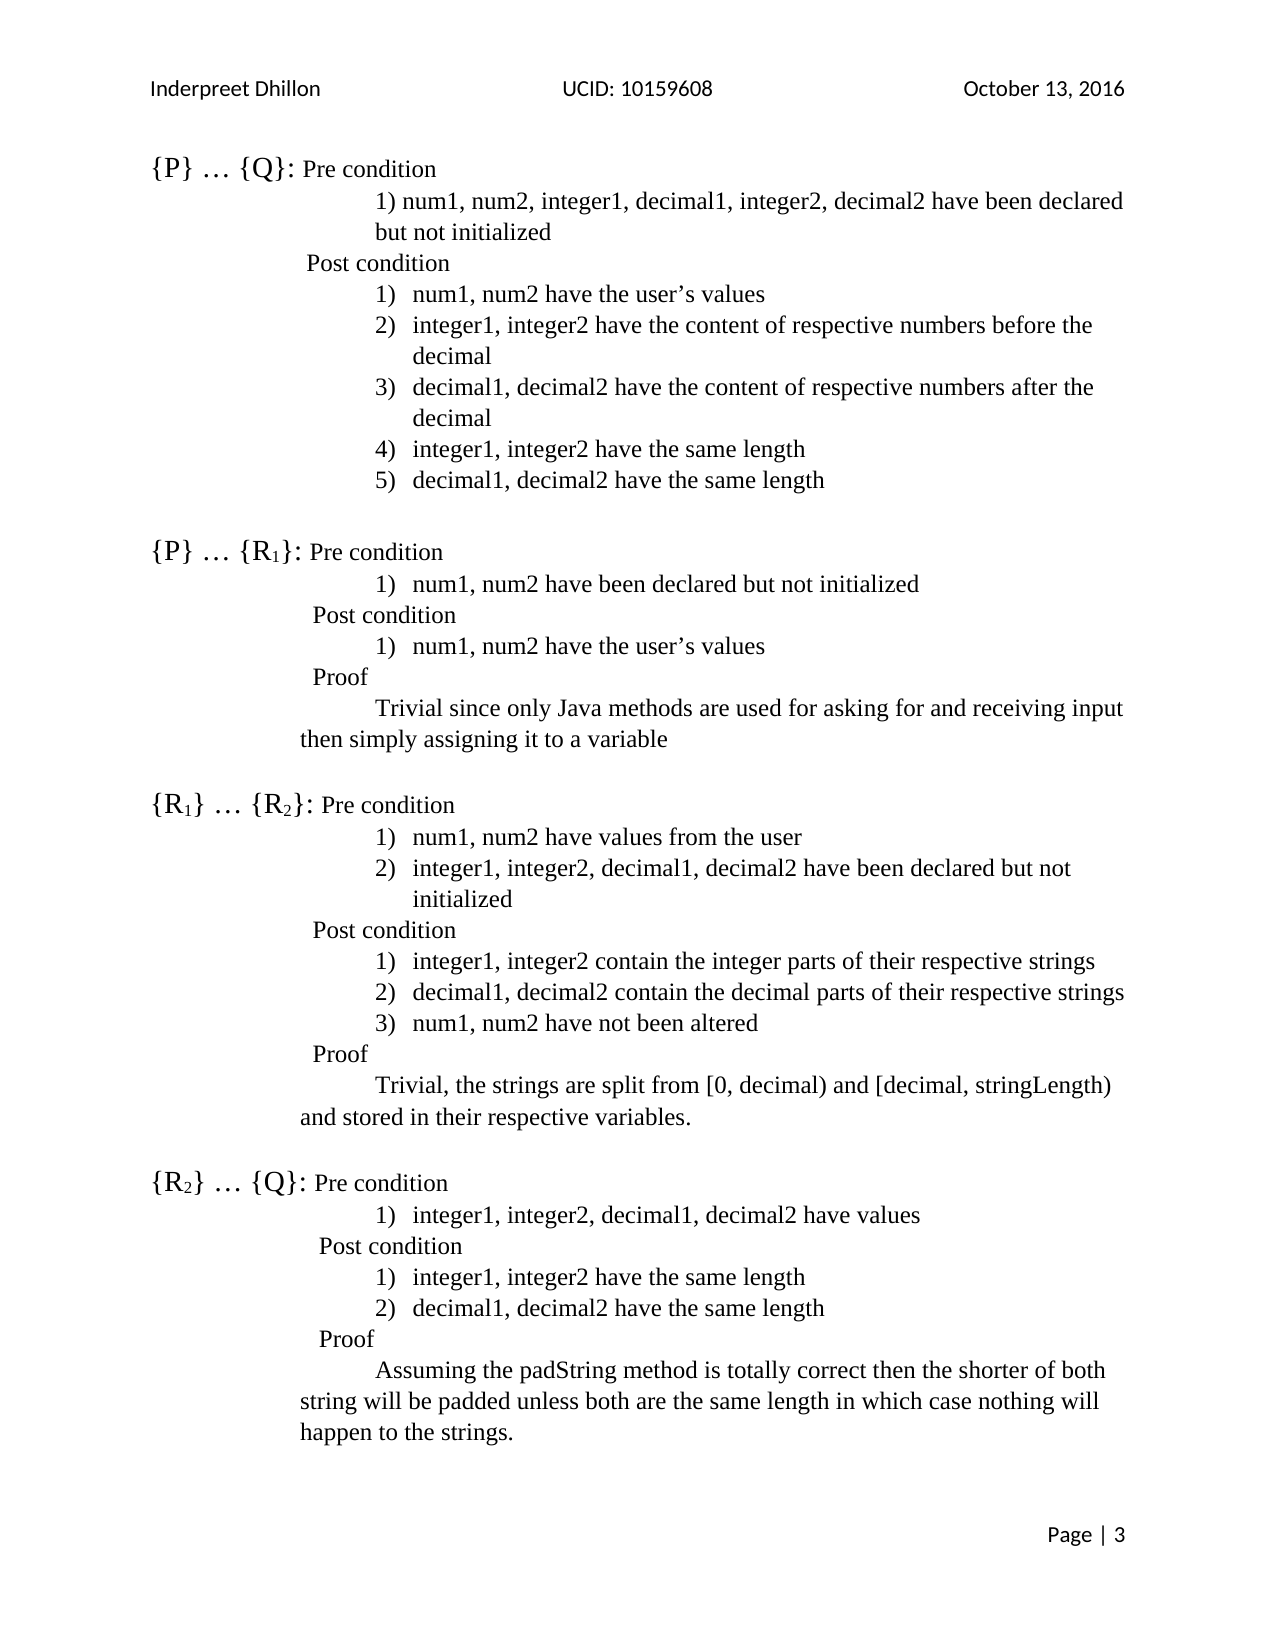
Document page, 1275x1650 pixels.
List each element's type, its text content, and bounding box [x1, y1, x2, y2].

text Trivial, the strings are split from [0, decimal) and [decimal, stringLength) and stored in their respective variables. [300, 1071, 1125, 1130]
list integer1, integer2 contain the integer parts of their respective strings [375, 946, 1125, 975]
list decimal1, decimal2 contain the decimal parts of their respective strings [375, 977, 1125, 1006]
text {R2} … {Q}: Pre condition [150, 1164, 1125, 1197]
list num1, num2 have values from the user [375, 822, 1125, 851]
list integer1, integer2, decimal1, decimal2 have values [375, 1200, 1125, 1229]
text Proof [300, 1039, 1125, 1068]
list integer1, integer2 have the same length [375, 434, 1125, 463]
text Proof [300, 662, 1125, 691]
text Post condition [300, 1231, 1125, 1260]
list num1, num2 have the user’s values [375, 279, 1125, 308]
list num1, num2 have the user’s values [375, 631, 1125, 660]
list integer1, integer2, decimal1, decimal2 have been declared but not initialized [375, 853, 1125, 913]
text Trivial since only Java methods are used for asking for and receiving input then simply assigning it to a variable [300, 693, 1125, 753]
list num1, num2 have been declared but not initialized [375, 569, 1125, 598]
text 1) num1, num2, integer1, decimal1, integer2, decimal2 have been declared but not initialized [375, 186, 1125, 246]
list num1, num2 have not been altered [375, 1008, 1125, 1037]
list integer1, integer2 have the content of respective numbers before the decimal [375, 310, 1125, 370]
text Assuming the padString method is totally correct then the shorter of both string will be padded unless both are the same length in which case nothing will happen to the strings. [300, 1355, 1125, 1446]
text {P} … {R1}: Pre condition [150, 533, 1125, 566]
list decimal1, decimal2 have the content of respective numbers after the decimal [375, 372, 1125, 432]
text Post condition [300, 915, 1125, 944]
text Proof [300, 1324, 1125, 1353]
text {P} … {Q}: Pre condition [150, 150, 1125, 183]
text {R1} … {R2}: Pre condition [150, 786, 1125, 820]
list decimal1, decimal2 have the same length [375, 466, 1125, 494]
list decimal1, decimal2 have the same length [375, 1293, 1125, 1322]
text Post condition [300, 600, 1125, 629]
text Post condition [225, 248, 1125, 277]
list integer1, integer2 have the same length [375, 1262, 1125, 1291]
